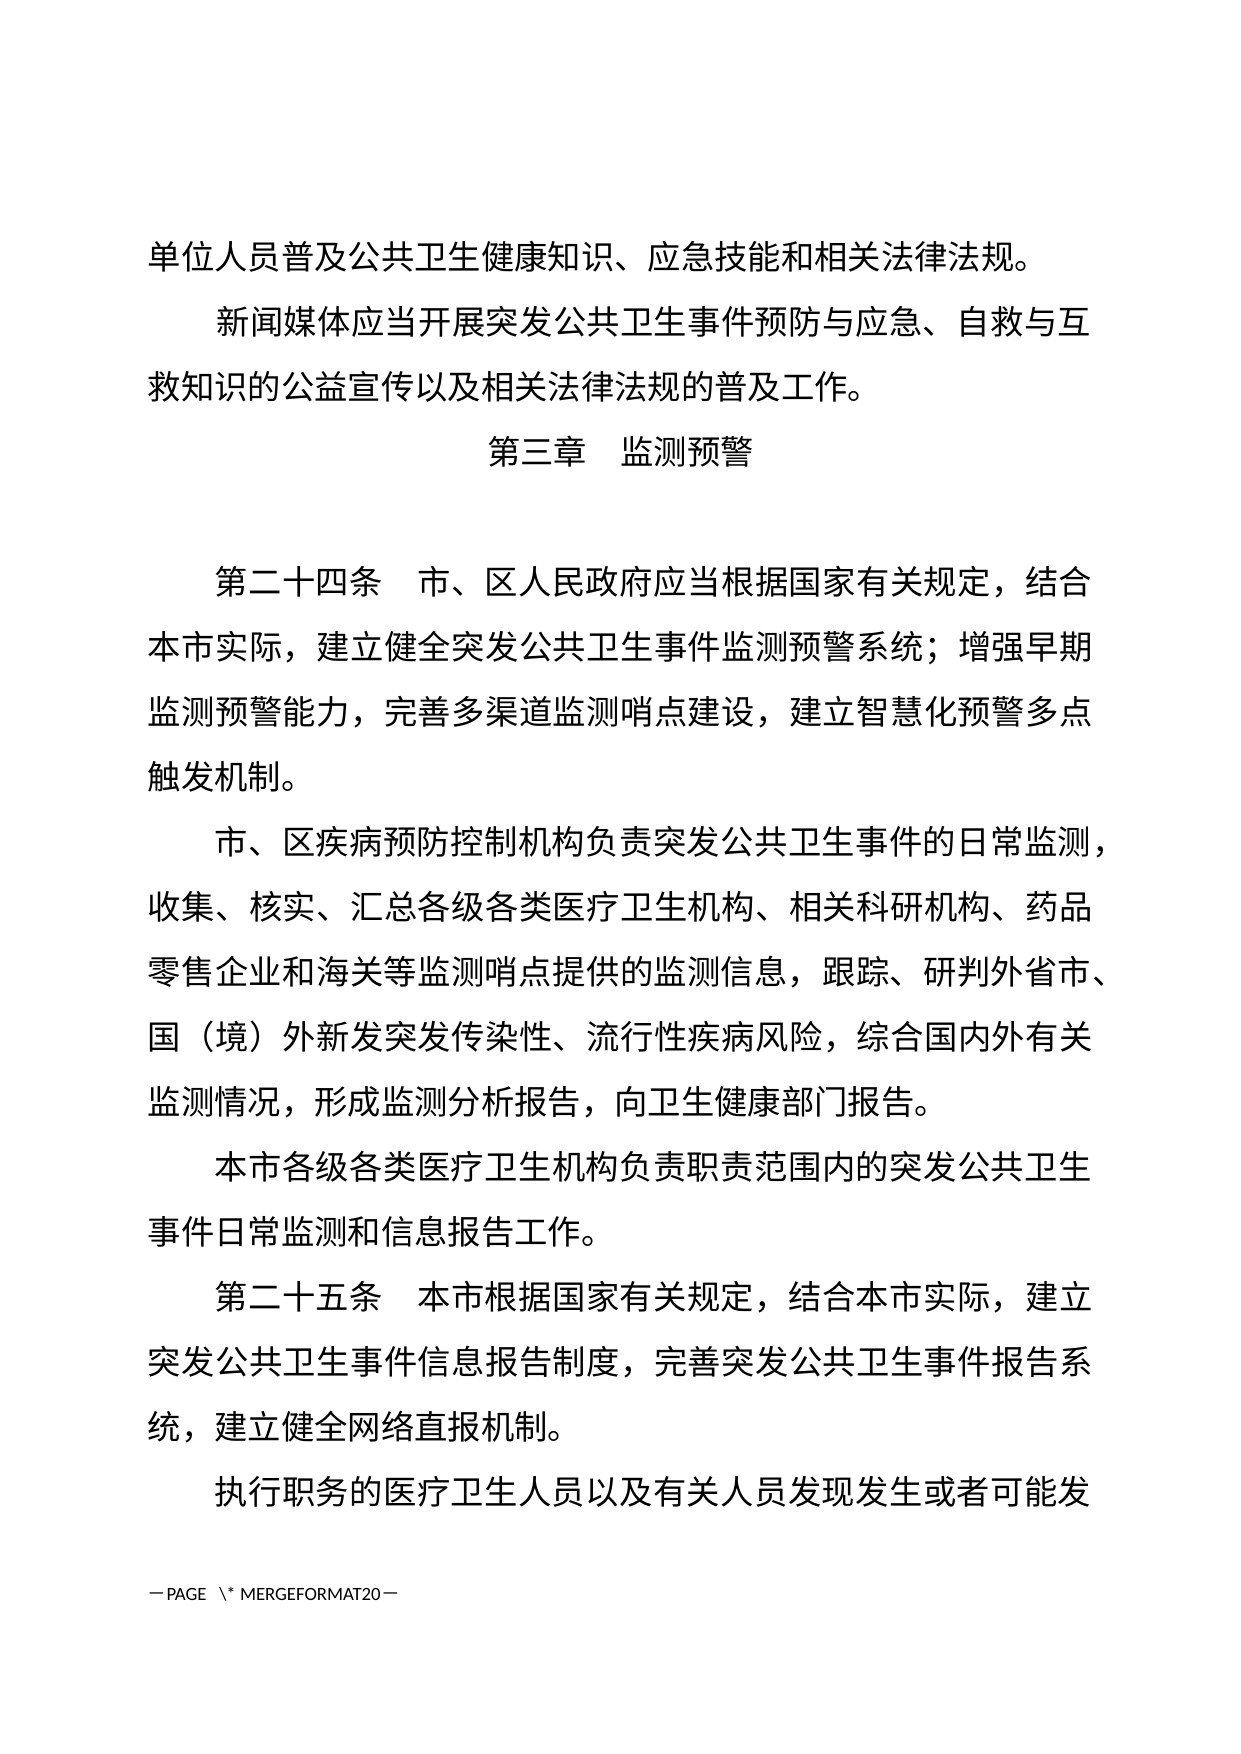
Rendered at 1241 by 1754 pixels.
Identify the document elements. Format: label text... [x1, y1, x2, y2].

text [148, 1457, 1092, 1522]
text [148, 222, 1092, 287]
text 第三章 监测预警 [148, 417, 1092, 482]
text 第二十四条 市、区人民政府应当根据国家有关规定，结合本市实际，建立健全突发公共卫生事件监测预警系统；增强早期监测预警能力，完善多渠道监测哨点建设，建立智慧化预警多点触发机制。 [148, 547, 1092, 807]
text 本市各级各类医疗卫生机构负责职责范围内的突发公共卫生事件日常监测和信息报告工作。 [148, 1132, 1092, 1262]
text 新闻媒体应当开展突发公共卫生事件预防与应急、自救与互救知识的公益宣传以及相关法律法规的普及工作。 [148, 287, 1092, 417]
text 市、区疾病预防控制机构负责突发公共卫生事件的日常监测，收集、核实、汇总各级各类医疗卫生机构、相关科研机构、药品零售企业和海关等监测哨点提供的监测信息，跟踪、研判外省市、国（境）外新发突发传染性、流行性疾病风险，综合国内外有关监测情况，形成监测分析报告，向卫生健康部门报告。 [148, 807, 1092, 1132]
text 第二十五条 本市根据国家有关规定，结合本市实际，建立突发公共卫生事件信息报告制度，完善突发公共卫生事件报告系统，建立健全网络直报机制。 [148, 1262, 1092, 1457]
